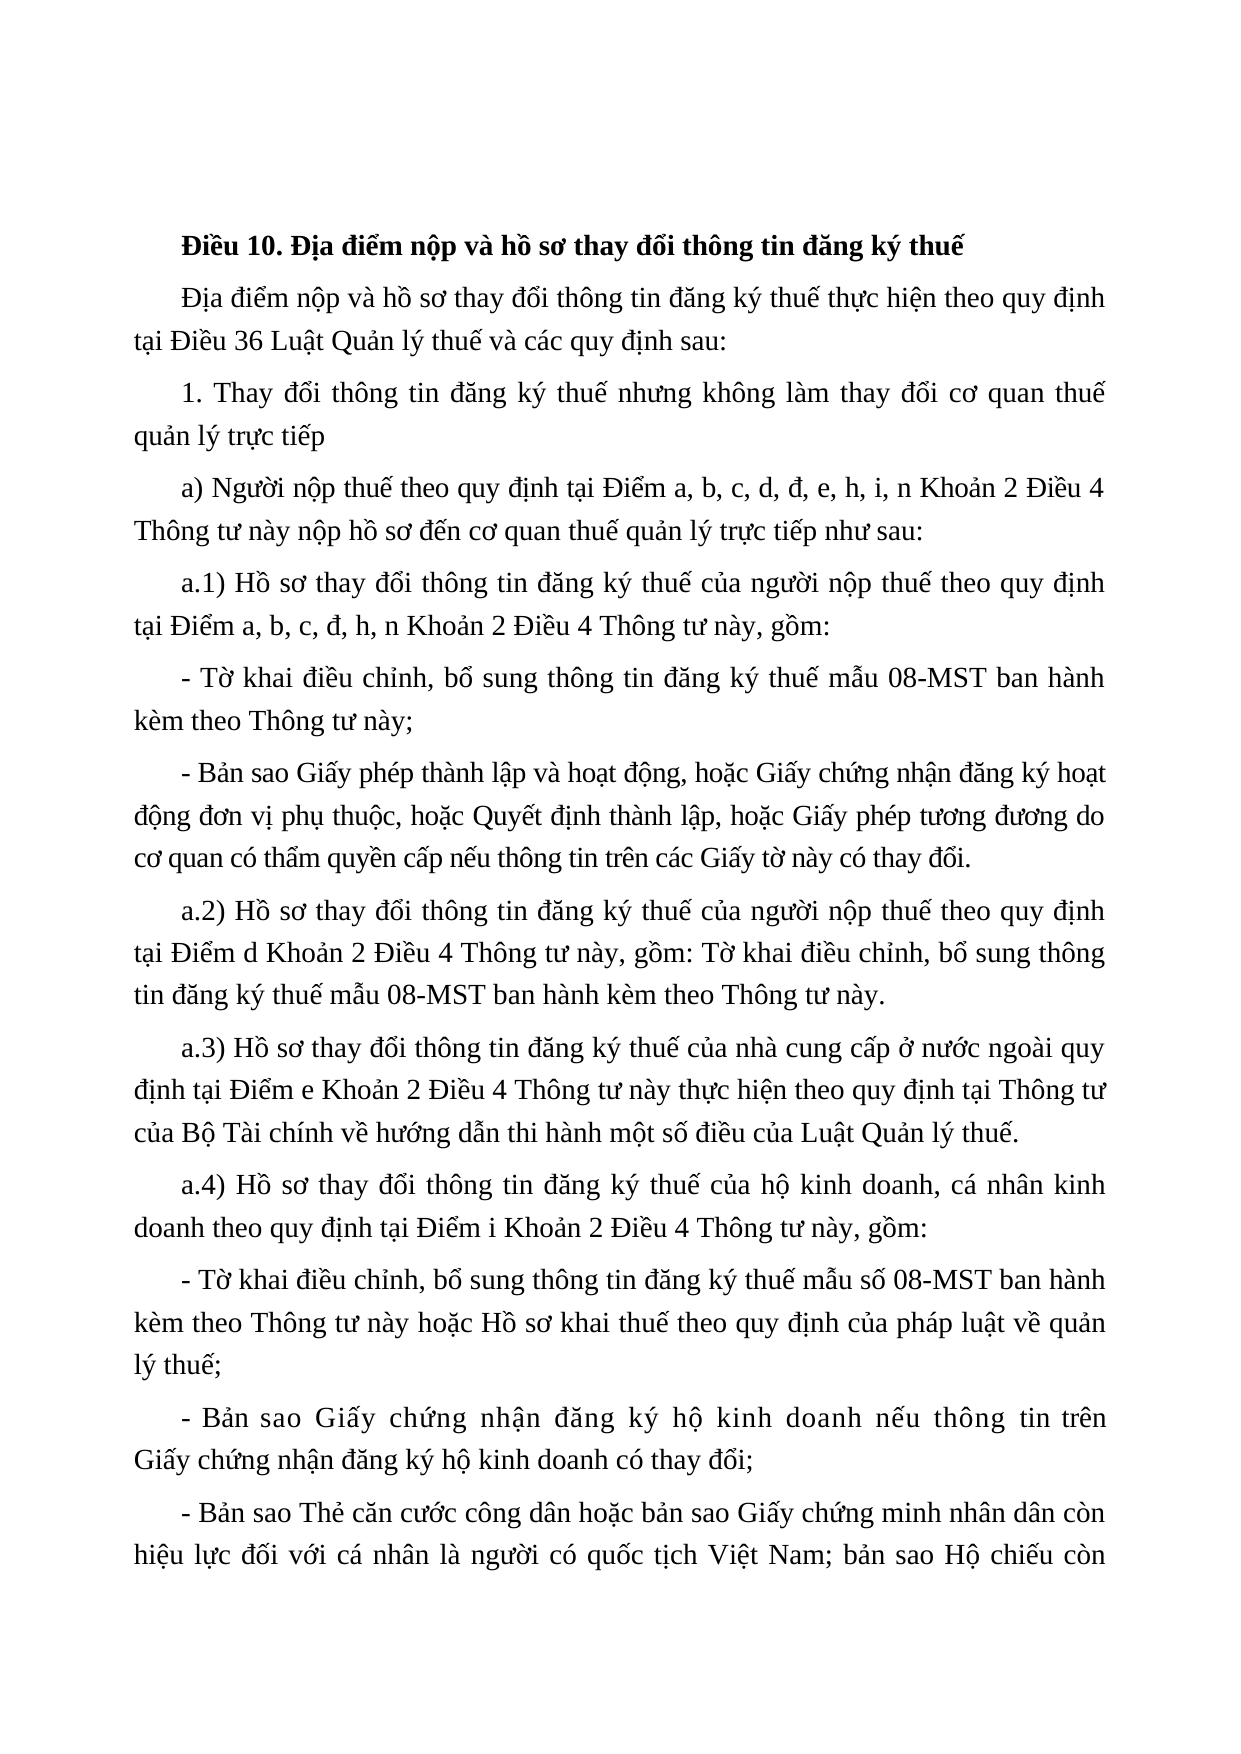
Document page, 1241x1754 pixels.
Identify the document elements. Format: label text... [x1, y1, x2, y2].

text a) Người nộp thuế theo quy định tại Điểm a, b, c, d, đ, e, h, i, n Khoản 2 Điều 4 Thông tư này nộp hồ sơ đến cơ quan thuế quản lý trực tiếp như sau: [133, 464, 1107, 549]
text a.4) Hồ sơ thay đổi thông tin đăng ký thuế của hộ kinh doanh, cá nhân kinh doanh theo quy định tại Điểm i Khoản 2 Điều 4 Thông tư này, gồm: [133, 1161, 1107, 1246]
text - Tờ khai điều chỉnh, bổ sung thông tin đăng ký thuế mẫu số 08-MST ban hành kèm theo Thông tư này hoặc Hồ sơ khai thuế theo quy định của pháp luật về quản lý thuế; [133, 1256, 1107, 1383]
text a.2) Hồ sơ thay đổi thông tin đăng ký thuế của người nộp thuế theo quy định tại Điểm d Khoản 2 Điều 4 Thông tư này, gồm: Tờ khai điều chỉnh, bổ sung thông tin đăng ký thuế mẫu 08-MST ban hành kèm theo Thông tư này. [133, 886, 1107, 1013]
text 1. Thay đổi thông tin đăng ký thuế nhưng không làm thay đổi cơ quan thuế quản lý trực tiếp [133, 369, 1107, 454]
text - Tờ khai điều chỉnh, bổ sung thông tin đăng ký thuế mẫu 08-MST ban hành kèm theo Thông tư này; [133, 654, 1107, 739]
text a.3) Hồ sơ thay đổi thông tin đăng ký thuế của nhà cung cấp ở nước ngoài quy định tại Điểm e Khoản 2 Điều 4 Thông tư này thực hiện theo quy định tại Thông tư của Bộ Tài chính về hướng dẫn thi hành một số điều của Luật Quản lý thuế. [133, 1024, 1107, 1151]
text a.1) Hồ sơ thay đổi thông tin đăng ký thuế của người nộp thuế theo quy định tại Điểm a, b, c, đ, h, n Khoản 2 Điều 4 Thông tư này, gồm: [133, 559, 1107, 644]
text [133, 1488, 1107, 1573]
text Điều 10. Địa điểm nộp và hồ sơ thay đổi thông tin đăng ký thuế [133, 221, 1107, 264]
text - Bản sao Giấy chứng nhận đăng ký hộ kinh doanh nếu thông tin trên Giấy chứng nhận đăng ký hộ kinh doanh có thay đổi; [133, 1393, 1107, 1478]
text Địa điểm nộp và hồ sơ thay đổi thông tin đăng ký thuế thực hiện theo quy định tại Điều 36 Luật Quản lý thuế và các quy định sau: [133, 274, 1107, 359]
text - Bản sao Giấy phép thành lập và hoạt động, hoặc Giấy chứng nhận đăng ký hoạt động đơn vị phụ thuộc, hoặc Quyết định thành lập, hoặc Giấy phép tương đương do cơ quan có thẩm quyền cấp nếu thông tin trên các Giấy tờ này có thay đổi. [133, 749, 1107, 876]
